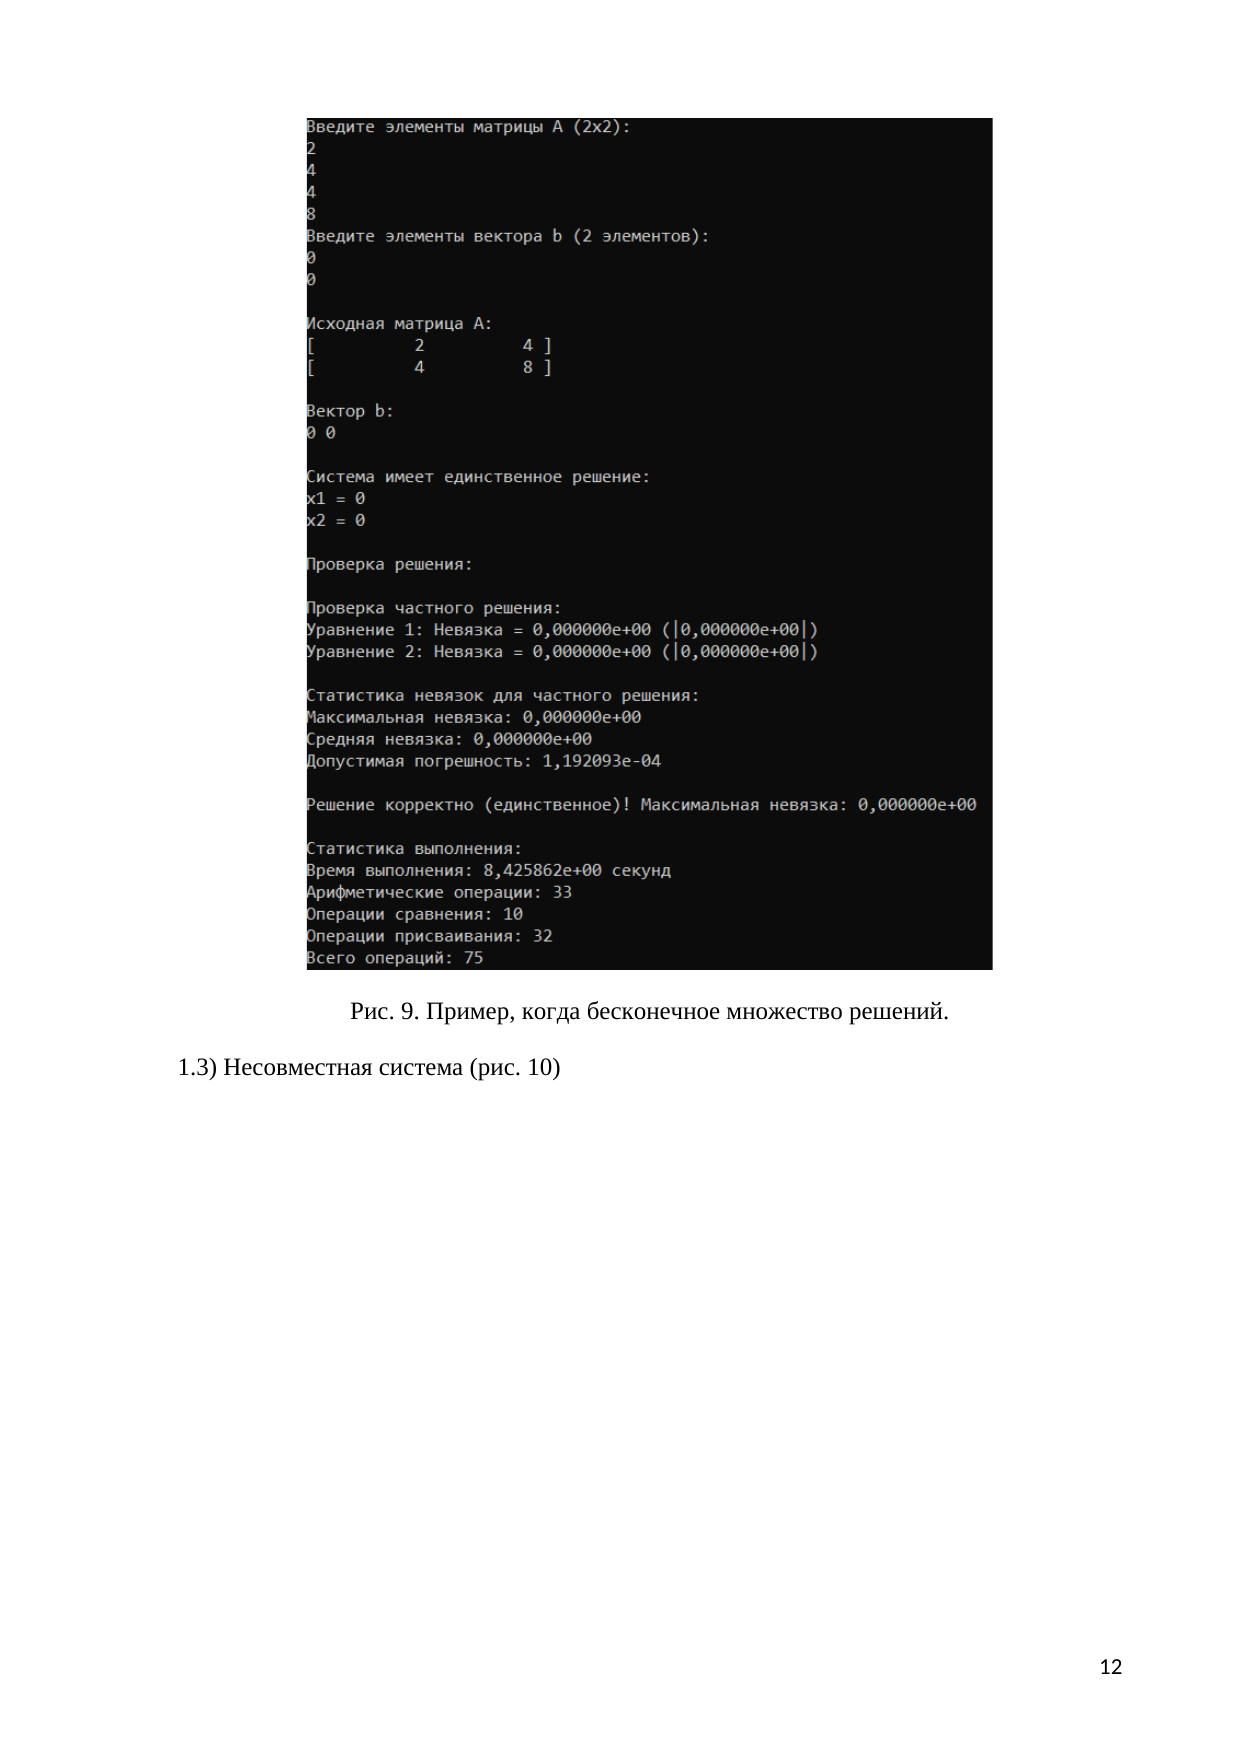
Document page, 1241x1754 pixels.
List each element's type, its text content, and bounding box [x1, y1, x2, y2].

text Рис. 9. Пример, когда бесконечное множество решений. [118, 996, 1122, 1025]
picture [306, 118, 993, 970]
text 1.3) Несовместная система (рис. 10) [118, 1052, 1122, 1081]
